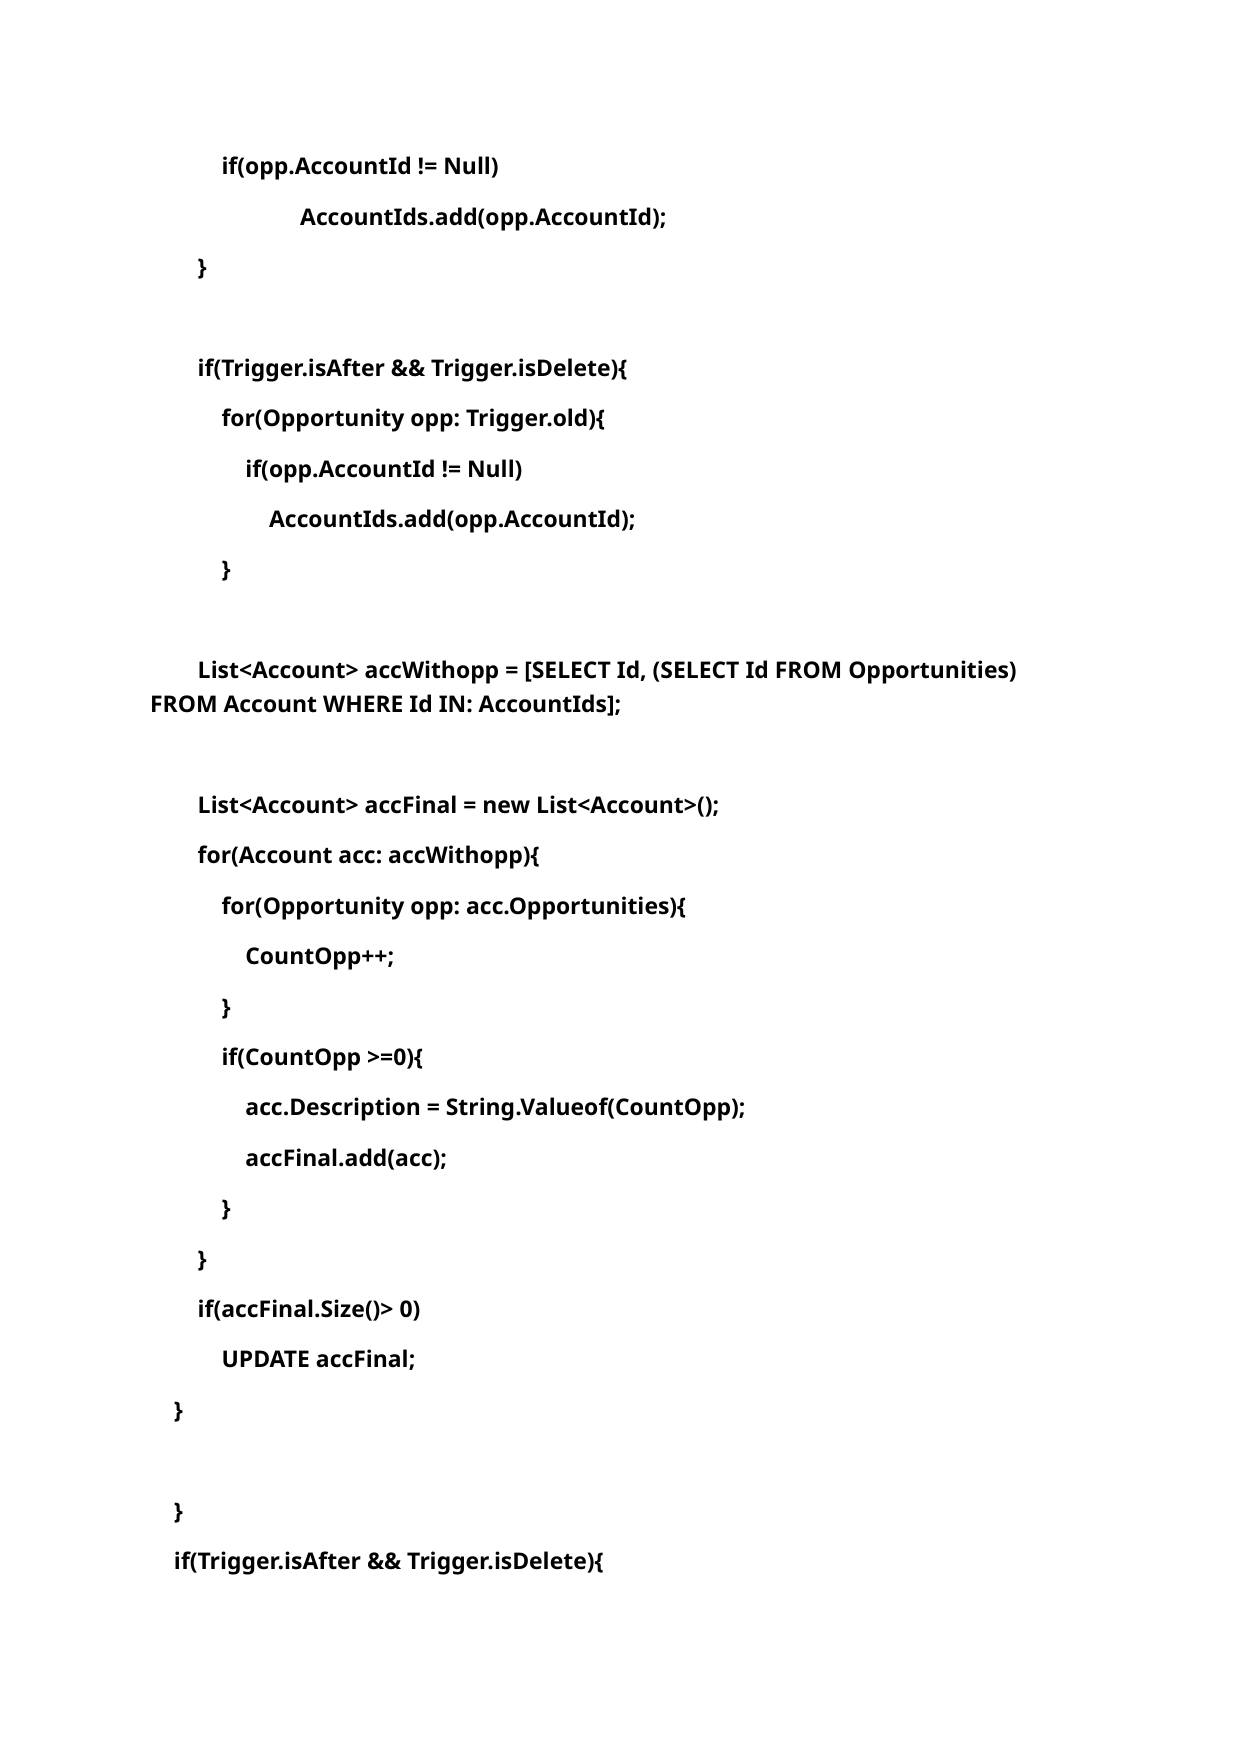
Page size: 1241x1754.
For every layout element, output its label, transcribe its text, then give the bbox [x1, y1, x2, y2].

text } [150, 1192, 1090, 1223]
text if(CountOpp >=0){ [150, 1041, 1090, 1072]
text accFinal.add(acc); [150, 1142, 1090, 1173]
text List<Account> accFinal = new List<Account>(); [150, 789, 1090, 820]
text } [150, 251, 1090, 282]
text } [150, 1494, 1090, 1526]
text UPDATE accFinal; [150, 1343, 1090, 1374]
text if(accFinal.Size()> 0) [150, 1293, 1090, 1324]
text } [150, 1394, 1090, 1425]
text AccountIds.add(opp.AccountId); [150, 200, 1090, 232]
text for(Opportunity opp: Trigger.old){ [150, 402, 1090, 433]
text CountOpp++; [150, 940, 1090, 971]
text List<Account> accWithopp = [SELECT Id, (SELECT Id FROM Opportunities) FROM Account WHERE Id IN: AccountIds]; [150, 654, 1090, 719]
text acc.Description = String.Valueof(CountOpp); [150, 1091, 1090, 1122]
text for(Account acc: accWithopp){ [150, 839, 1090, 870]
text } [150, 1242, 1090, 1274]
text if(opp.AccountId != Null) [150, 150, 1090, 181]
text if(Trigger.isAfter && Trigger.isDelete){ [150, 352, 1090, 383]
text } [150, 553, 1090, 584]
text } [150, 990, 1090, 1022]
text if(Trigger.isAfter && Trigger.isDelete){ [150, 1545, 1090, 1576]
text for(Opportunity opp: acc.Opportunities){ [150, 889, 1090, 921]
text if(opp.AccountId != Null) [150, 452, 1090, 484]
text AccountIds.add(opp.AccountId); [150, 503, 1090, 534]
